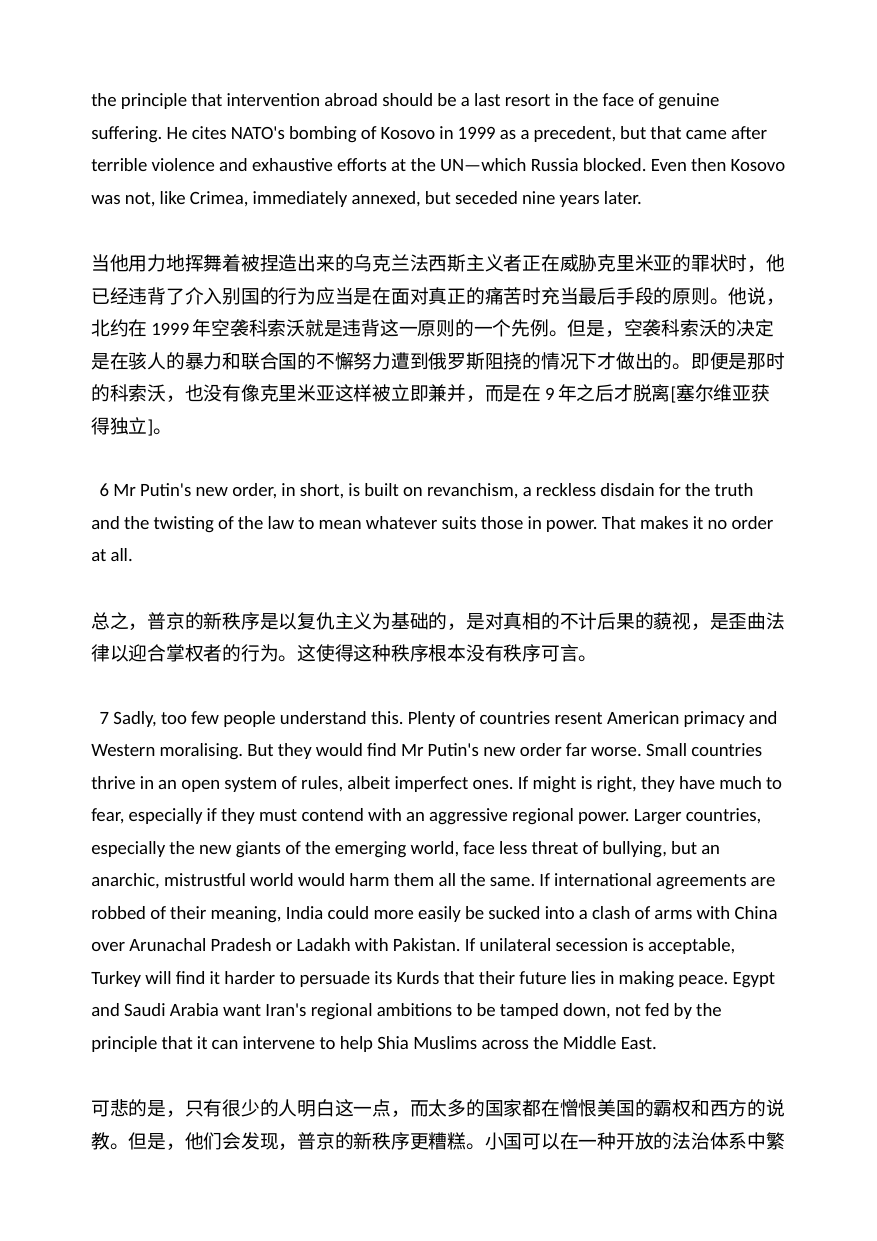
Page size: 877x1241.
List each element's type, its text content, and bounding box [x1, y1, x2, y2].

text 当他用力地挥舞着被捏造出来的乌克兰法西斯主义者正在威胁克里米亚的罪状时，他已经违背了介入别国的行为应当是在面对真正的痛苦时充当最后手段的原则。他说，北约在1999年空袭科索沃就是违背这一原则的一个先例。但是，空袭科索沃的决定是在骇人的暴力和联合国的不懈努力遭到俄罗斯阻挠的情况下才做出的。即便是那时的科索沃，也没有像克里米亚这样被立即兼并，而是在9年之后才脱离[塞尔维亚获得独立]。 [91, 246, 786, 441]
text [91, 84, 786, 214]
text 总之，普京的新秩序是以复仇主义为基础的，是对真相的不计后果的藐视，是歪曲法律以迎合掌权者的行为。这使得这种秩序根本没有秩序可言。 [91, 604, 786, 669]
text 7 Sadly, too few people understand this. Plenty of countries resent American primacy and Western moralising. But they would find Mr Putin's new order far worse. Small countries thrive in an open system of rules, albeit imperfect ones. If might is right, they have much to fear, especially if they must contend with an aggressive regional power. Larger countries, especially the new giants of the emerging world, face less threat of bullying, but an anarchic, mistrustful world would harm them all the same. If international agreements are robbed of their meaning, India could more easily be sucked into a clash of arms with China over Arunachal Pradesh or Ladakh with Pakistan. If unilateral secession is acceptable, Turkey will find it harder to persuade its Kurds that their future lies in making peace. Egypt and Saudi Arabia want Iran's regional ambitions to be tamped down, not fed by the principle that it can intervene to help Shia Muslims across the Middle East. [91, 701, 786, 1059]
text 6 Mr Putin's new order, in short, is built on revanchism, a reckless disdain for the truth and the twisting of the law to mean whatever suits those in power. That makes it no order at all. [91, 474, 786, 571]
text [91, 1091, 786, 1156]
